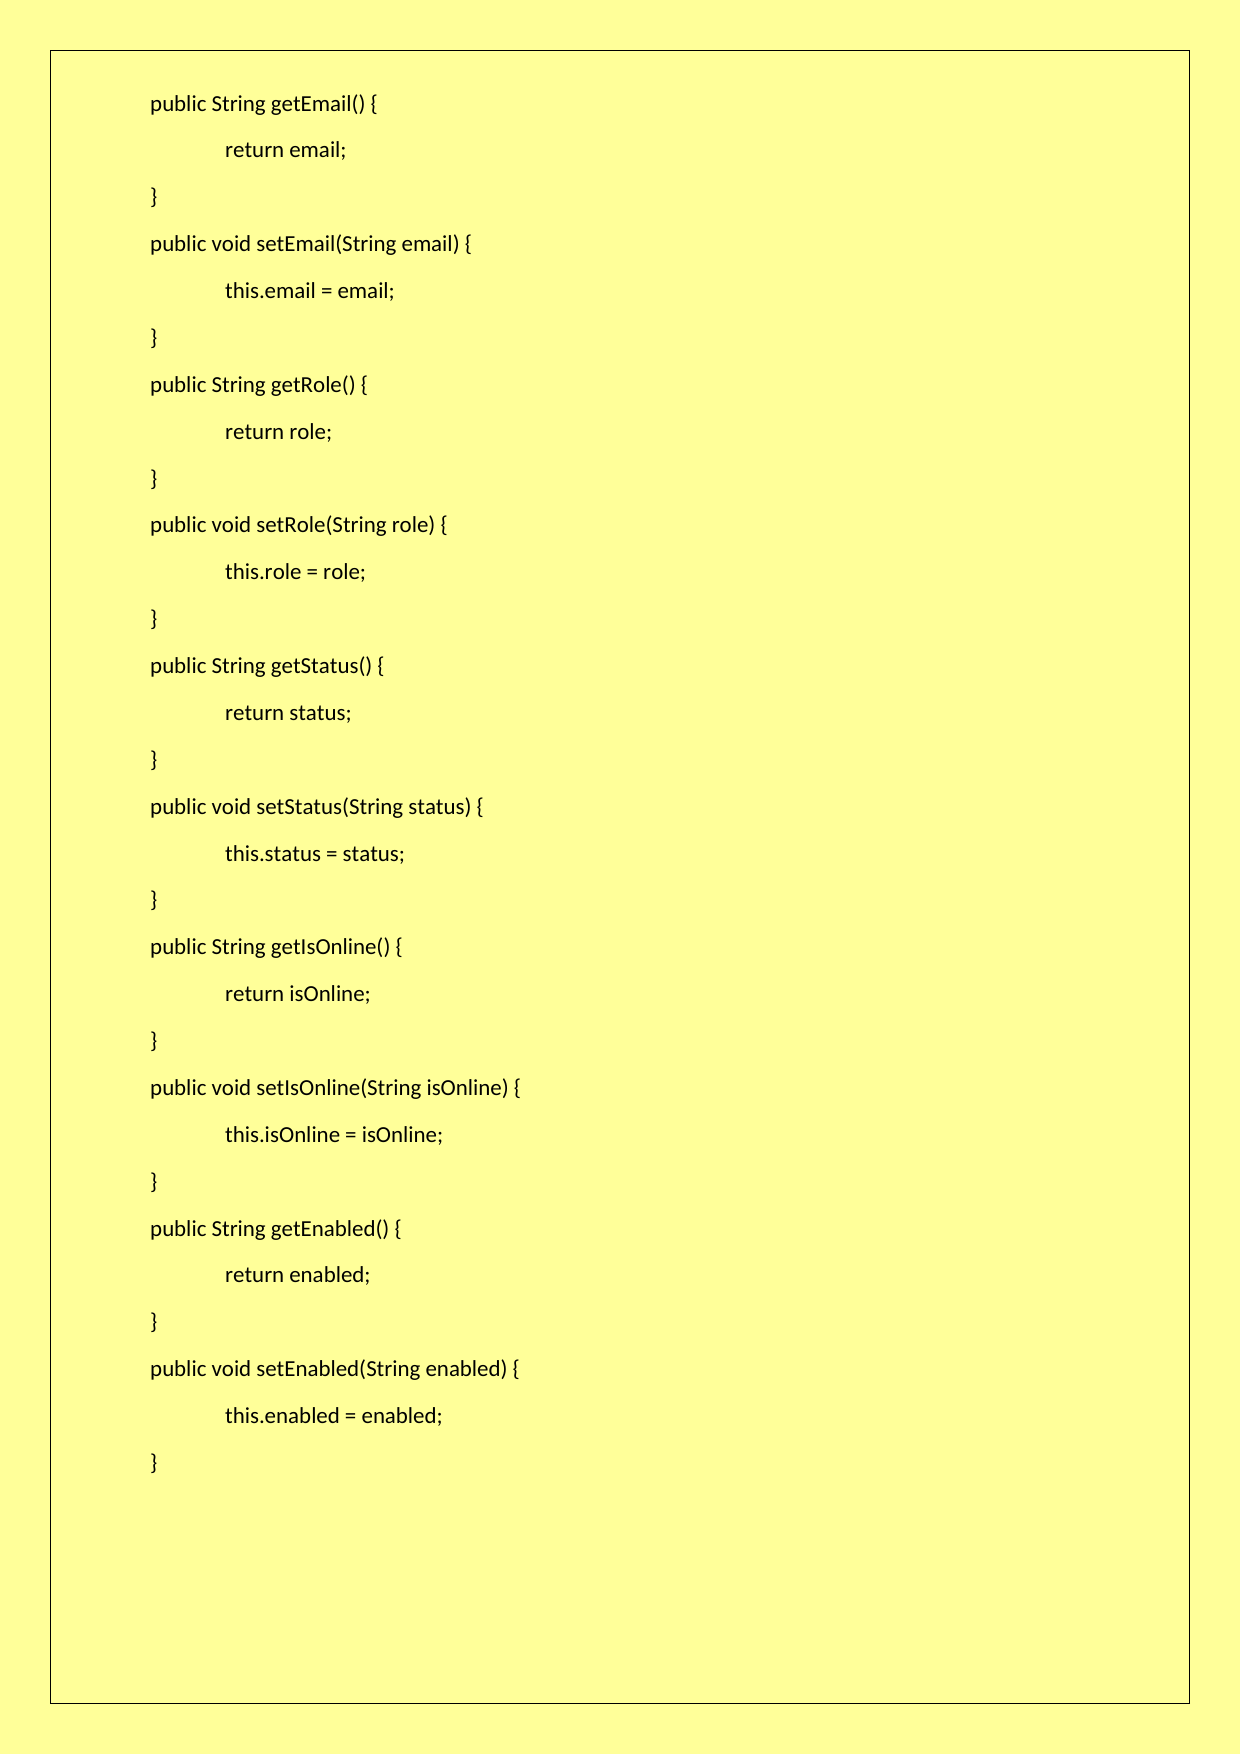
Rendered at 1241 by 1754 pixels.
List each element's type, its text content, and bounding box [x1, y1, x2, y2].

text this.isOnline = isOnline; [91, 1120, 1154, 1148]
text public void setIsOnline(String isOnline) { [91, 1073, 1154, 1101]
text } [91, 1307, 1154, 1335]
text } [91, 182, 1154, 210]
text } [91, 1167, 1154, 1195]
text } [91, 323, 1154, 351]
text public void setEmail(String email) { [91, 229, 1154, 257]
text public String getEnabled() { [91, 1214, 1154, 1242]
text public void setRole(String role) { [91, 511, 1154, 538]
text return role; [91, 417, 1154, 445]
text return enabled; [91, 1261, 1154, 1288]
text } [91, 1448, 1154, 1476]
text } [91, 604, 1154, 632]
text } [91, 464, 1154, 492]
text return isOnline; [91, 979, 1154, 1007]
text public void setEnabled(String enabled) { [91, 1354, 1154, 1382]
text this.role = role; [91, 557, 1154, 585]
text return email; [91, 136, 1154, 163]
text } [91, 745, 1154, 773]
text public String getRole() { [91, 370, 1154, 398]
text } [91, 886, 1154, 913]
text public String getIsOnline() { [91, 932, 1154, 960]
text this.status = status; [91, 839, 1154, 867]
text this.enabled = enabled; [91, 1401, 1154, 1429]
text public String getStatus() { [91, 651, 1154, 679]
text public String getEmail() { [91, 89, 1154, 117]
text this.email = email; [91, 276, 1154, 304]
text } [91, 1026, 1154, 1054]
text return status; [91, 698, 1154, 726]
text public void setStatus(String status) { [91, 792, 1154, 820]
